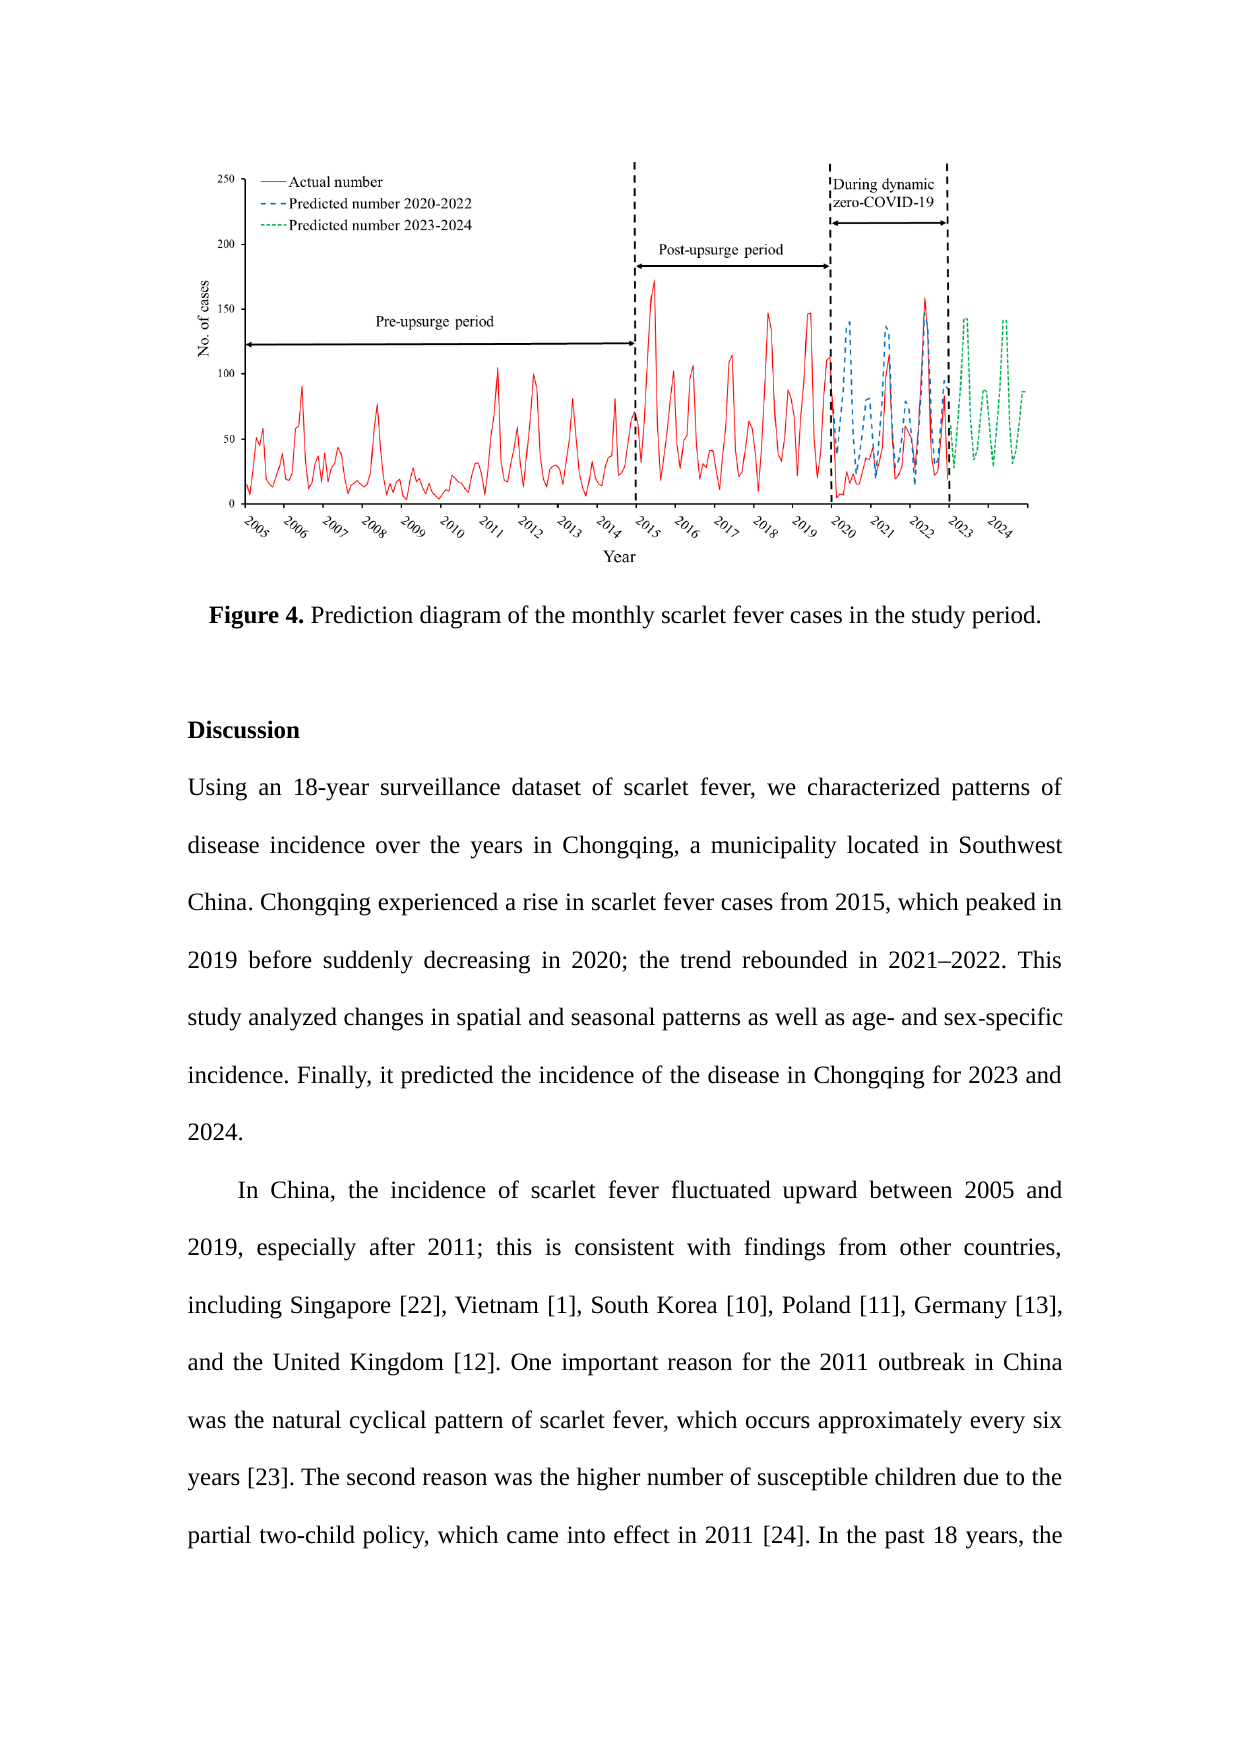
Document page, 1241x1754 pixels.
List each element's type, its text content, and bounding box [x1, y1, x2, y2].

text Figure 4. Prediction diagram of the monthly scarlet fever cases in the study period. [187, 600, 1063, 628]
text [187, 1175, 1063, 1548]
text Discussion [187, 715, 1063, 743]
picture [187, 162, 1053, 570]
text Using an 18-year surveillance dataset of scarlet fever, we characterized patterns of disease incidence over the years in Chongqing, a municipality located in Southwest China. Chongqing experienced a rise in scarlet fever cases from 2015, which peaked in 2019 before suddenly decreasing in 2020; the trend rebounded in 2021–2022. This study analyzed changes in spatial and seasonal patterns as well as age- and sex-specific incidence. Finally, it predicted the incidence of the disease in Chongqing for 2023 and 2024. [187, 772, 1063, 1146]
